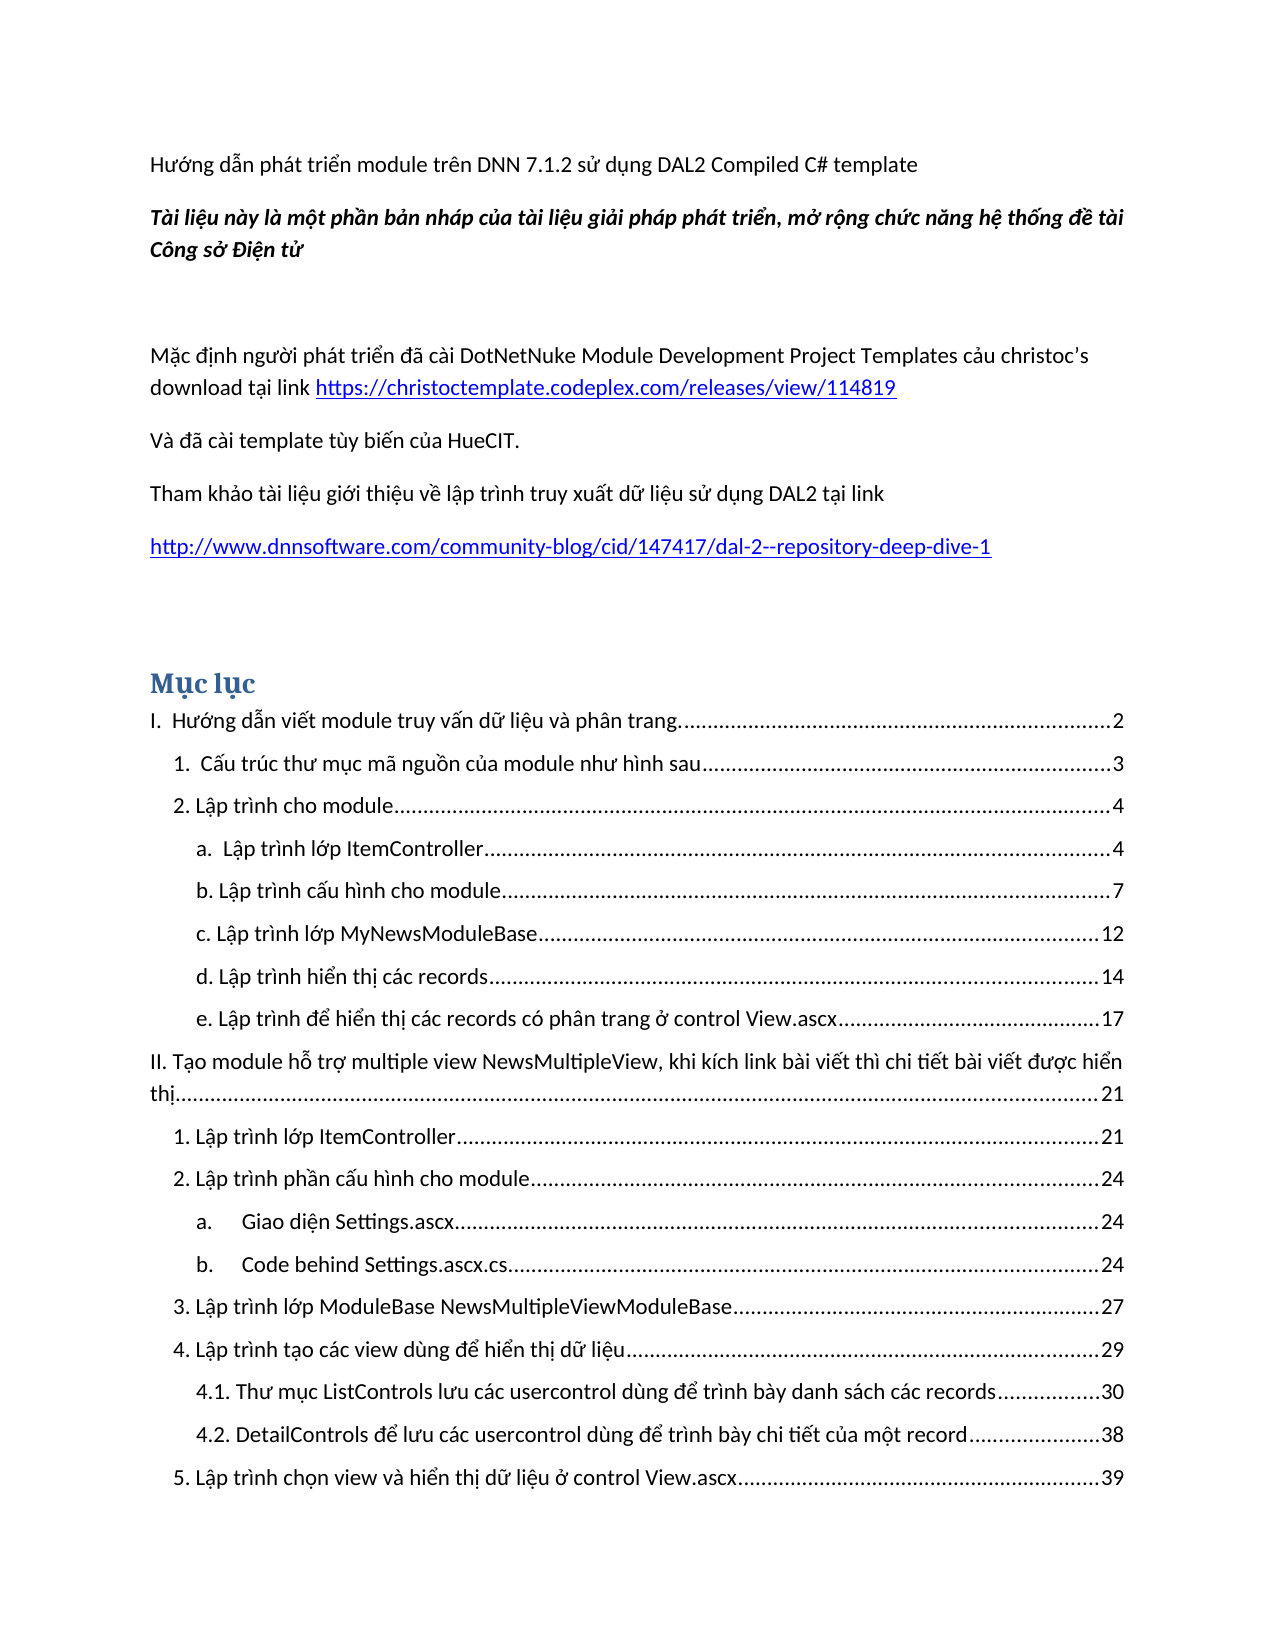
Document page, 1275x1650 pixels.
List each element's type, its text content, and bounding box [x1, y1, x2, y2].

text Và đã cài template tùy biến của HueCIT. [150, 426, 1125, 454]
text Mặc định người phát triển đã cài DotNetNuke Module Development Project Templates cảu christoc’s download tại link https://christoctemplate.codeplex.com/releases/view/114819 [150, 341, 1125, 401]
text http://www.dnnsoftware.com/community-blog/cid/147417/dal-2--repository-deep-dive-1 [150, 532, 1125, 561]
text Tham khảo tài liệu giới thiệu về lập trình truy xuất dữ liệu sử dụng DAL2 tại link [150, 479, 1125, 507]
text Tài liệu này là một phần bản nháp của tài liệu giải pháp phát triển, mở rộng chức năng hệ thống đề tài Công sở Điện tử [150, 203, 1125, 263]
text Hướng dẫn phát triển module trên DNN 7.1.2 sử dụng DAL2 Compiled C# template [150, 150, 1125, 178]
